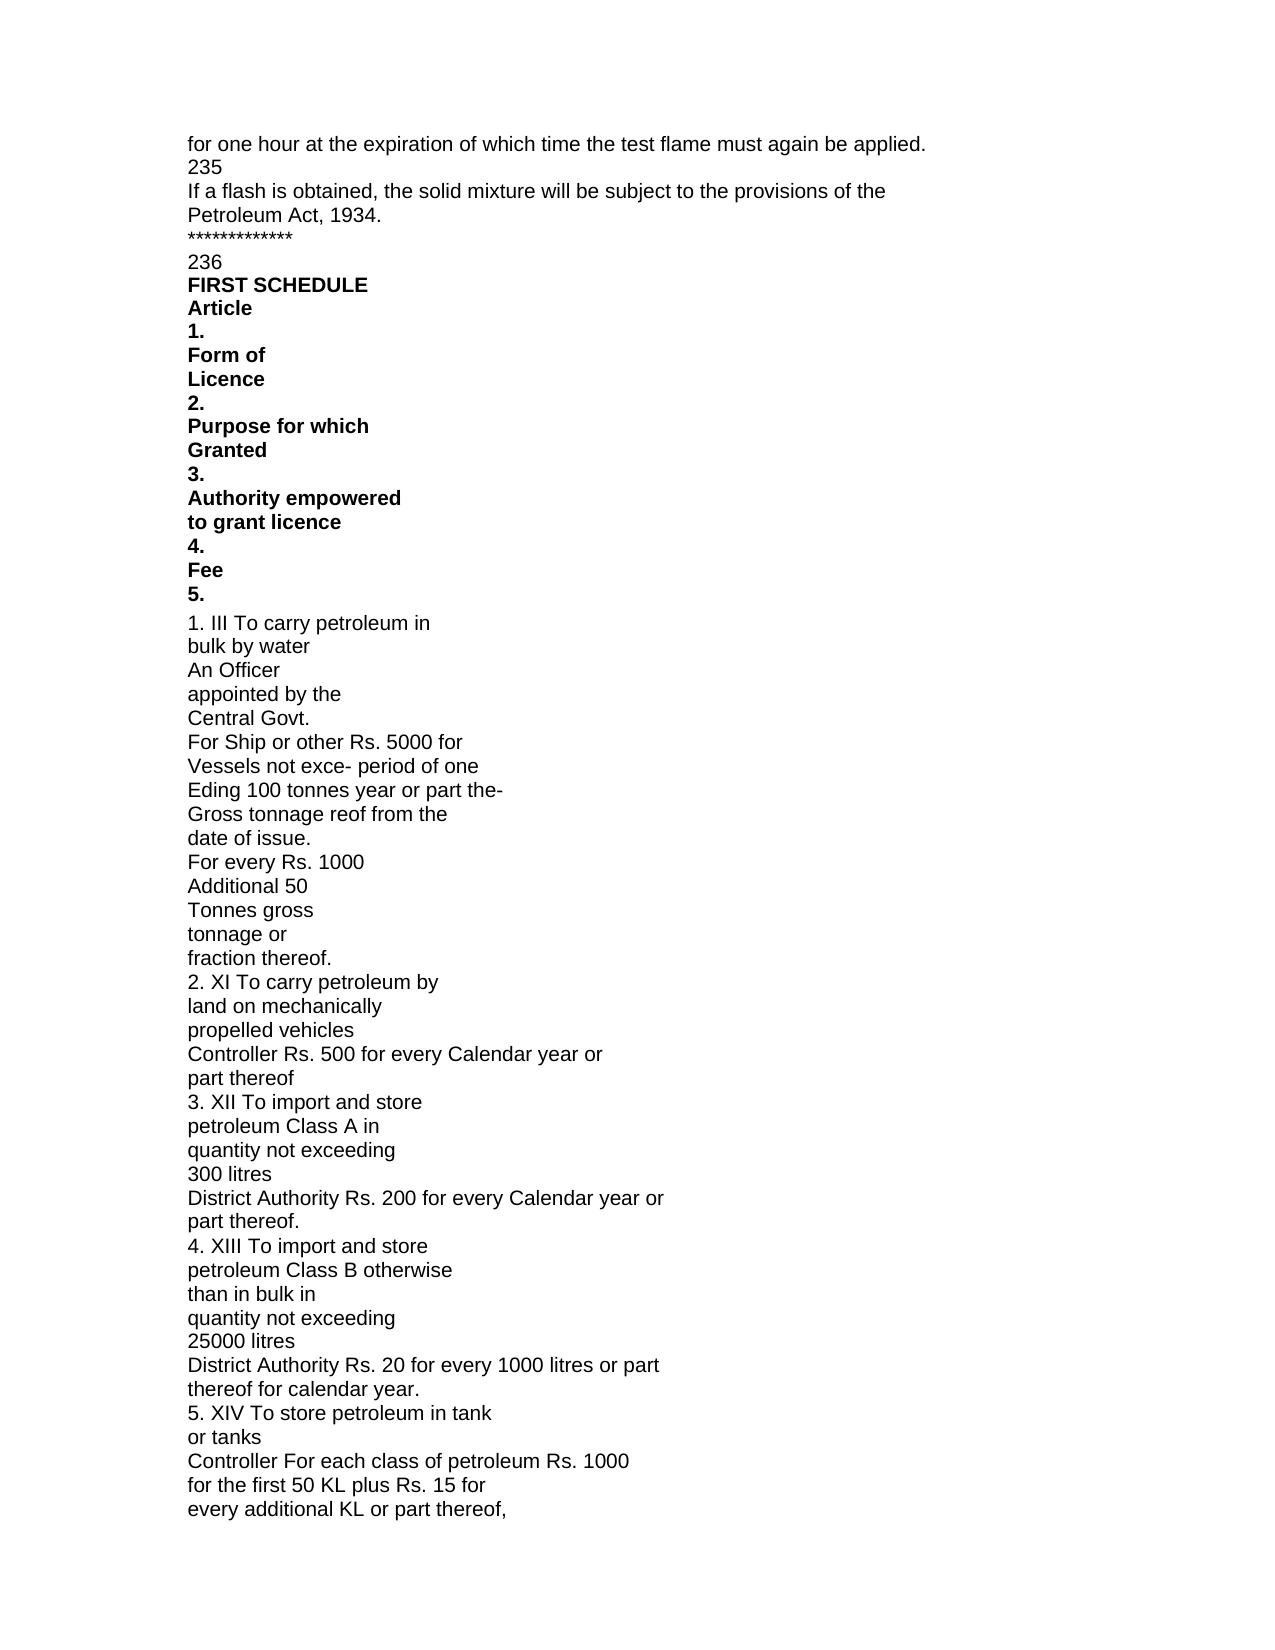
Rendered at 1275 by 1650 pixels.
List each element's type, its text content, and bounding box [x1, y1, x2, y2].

text Purpose for which Granted 3. [187, 415, 375, 487]
text ************* 236 FIRST SCHEDULE Article 1. [187, 228, 375, 343]
text for one hour at the expiration of which time the test flame must again be applied. [187, 134, 1125, 155]
text 1. III To carry petroleum in bulk by water An Officer appointed by the Central Govt. [187, 611, 450, 731]
text 235 If a flash is obtained, the solid mixture will be subject to the provisions of the Petroleum Act, 1934. [187, 155, 900, 227]
text Authority empowered to grant licence 4. [187, 487, 420, 558]
text 2. XI To carry petroleum by land on mechanically propelled vehicles Controller Rs. 500 for every Calendar year or part thereof 3. XII To import and store petroleum Class A in quantity not exceeding 300 litres District Authority Rs. 200 for every Calendar year or part thereof. [187, 970, 675, 1234]
text 4. XIII To import and store petroleum Class B otherwise than in bulk in quantity not exceeding 25000 litres District Authority Rs. 20 for every 1000 litres or part thereof for calendar year. [187, 1234, 675, 1402]
text Fee 5. [187, 558, 240, 606]
text For every Rs. 1000 Additional 50 Tonnes gross tonnage or fraction thereof. [187, 850, 375, 970]
text Form of Licence 2. [187, 343, 271, 415]
text 5. XIV To store petroleum in tank or tanks Controller For each class of petroleum Rs. 1000 for the first 50 KL plus Rs. 15 for every additional KL or part thereof, [187, 1402, 645, 1521]
text For Ship or other Rs. 5000 for Vessels not exce- period of one Eding 100 tonnes year or part the- Gross tonnage reof from the date of issue. [187, 731, 510, 850]
